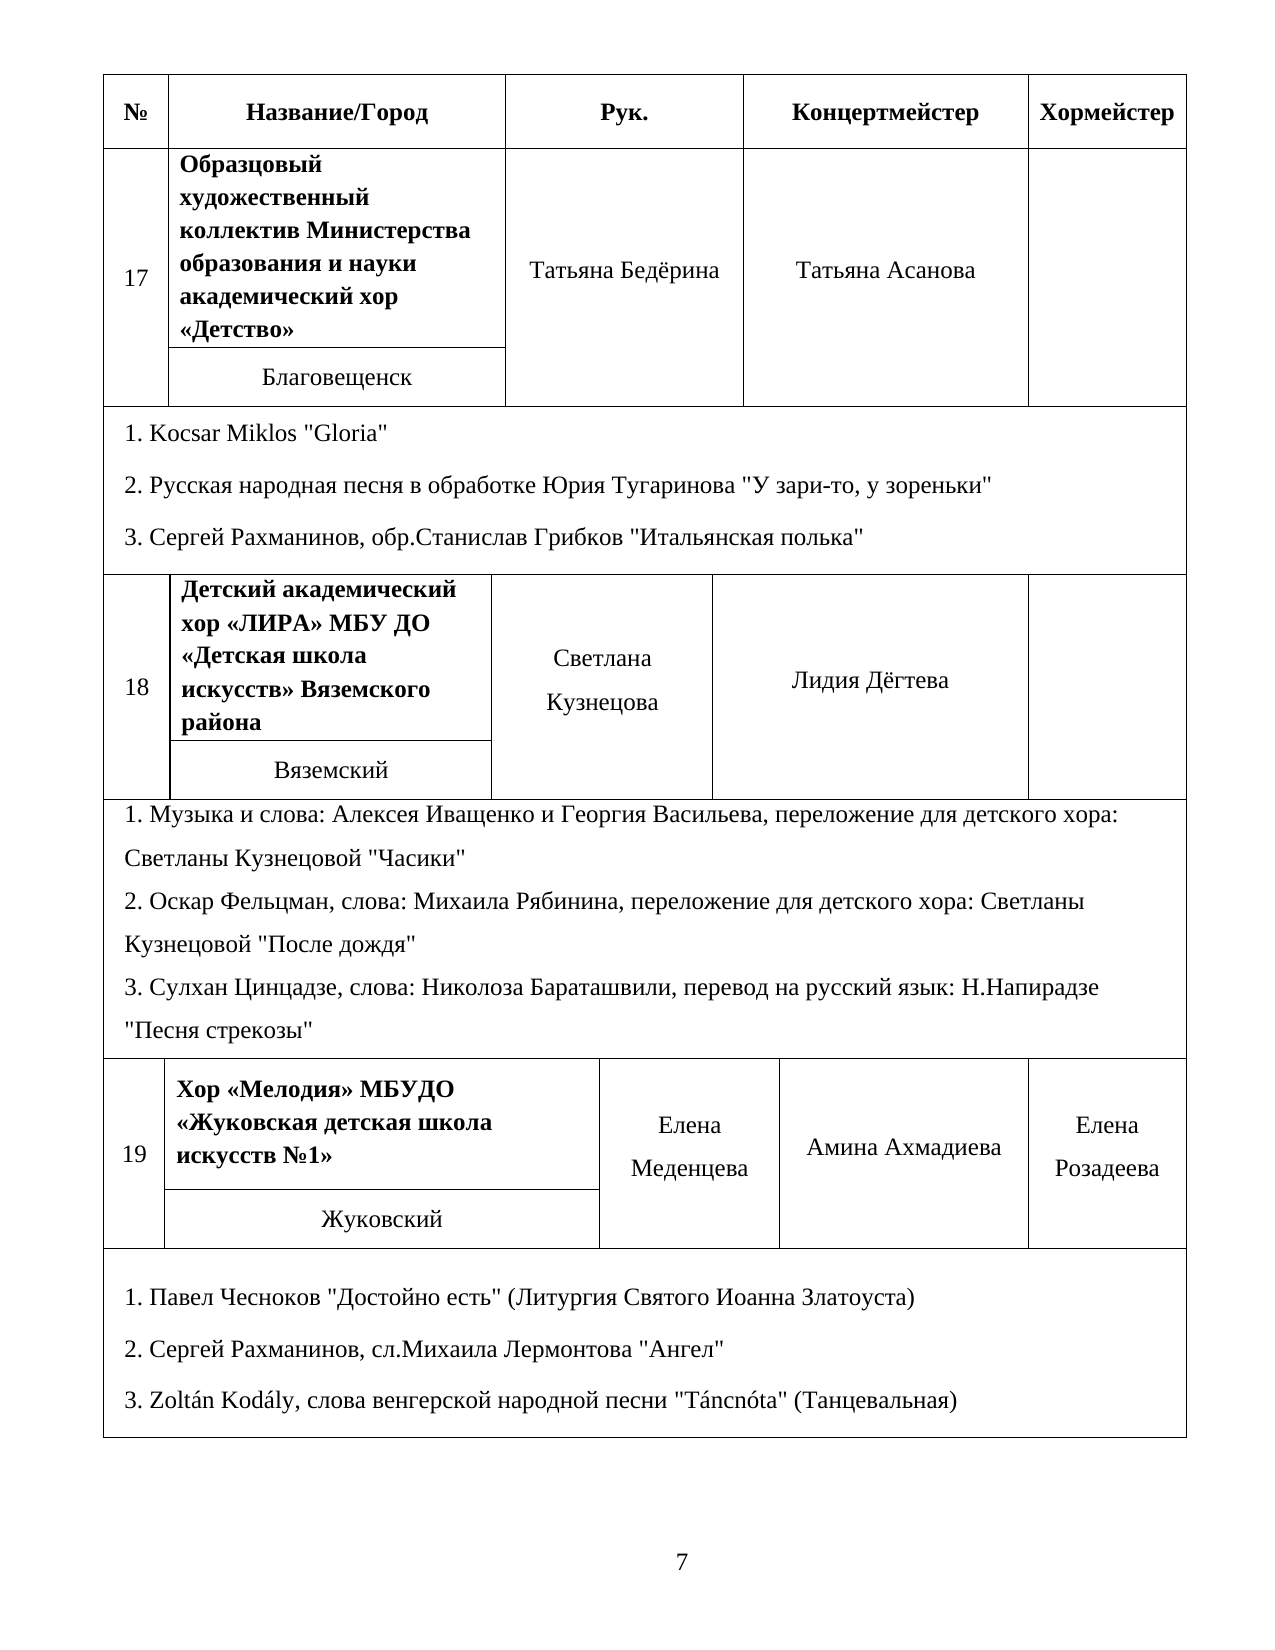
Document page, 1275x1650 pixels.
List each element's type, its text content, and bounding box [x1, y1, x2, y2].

table_header Концертмейстер [744, 75, 1028, 148]
table_cell 17 [104, 149, 168, 406]
table_header Рук. [506, 75, 743, 148]
table_header № [104, 75, 168, 148]
table_cell Елена Розадеева [1029, 1059, 1186, 1248]
table_cell [1029, 575, 1186, 798]
table_cell [1029, 149, 1186, 406]
table_cell 19 [104, 1059, 164, 1248]
table_cell Амина Ахмадиева [780, 1059, 1028, 1248]
table_cell Татьяна Бедёрина [506, 149, 743, 406]
table_cell 1. Павел Чесноков "Достойно есть" (Литургия Святого Иоанна Златоуста) 2. Сергей Рахманинов, сл.Михаила Лермонтова "Ангел" 3. Zoltán Kodály, слова венгерской народной песни "Táncnóta" (Танцевальная) [104, 1249, 1186, 1437]
table_cell Татьяна Асанова [744, 149, 1028, 406]
table_cell Вяземский [171, 741, 491, 798]
table_cell Образцовый художественный коллектив Министерства образования и науки академический хор «Детство» [169, 149, 505, 347]
table_header Хормейстер [1029, 75, 1186, 148]
table_cell Благовещенск [169, 348, 505, 406]
table_header Название/Город [169, 75, 505, 148]
table_cell 1. Kocsar Miklos "Gloria" 2. Русская народная песня в обработке Юрия Тугаринова "У зари-то, у зореньки" 3. Сергей Рахманинов, обр.Станислав Грибков "Итальянская полька" [104, 407, 1186, 573]
table_cell Детский академический хор «ЛИРА» МБУ ДО «Детская школа искусств» Вяземского района [171, 575, 491, 740]
table_cell 1. Музыка и слова: Алексея Иващенко и Георгия Васильева, переложение для детского хора: Светланы Кузнецовой "Часики" 2. Оскар Фельцман, слова: Михаила Рябинина, переложение для детского хора: Светланы Кузнецовой "После дождя" 3. Сулхан Цинцадзе, слова: Николоза Бараташвили, перевод на русский язык: Н.Напирадзе "Песня стрекозы" [104, 800, 1186, 1058]
table_cell Лидия Дёгтева [713, 575, 1028, 798]
table_cell Елена Меденцева [600, 1059, 779, 1248]
table_cell Светлана Кузнецова [492, 575, 712, 798]
table_cell Хор «Мелодия» МБУДО «Жуковская детская школа искусств №1» [165, 1059, 599, 1189]
table_cell Жуковский [165, 1190, 599, 1248]
table_cell 18 [104, 575, 169, 798]
